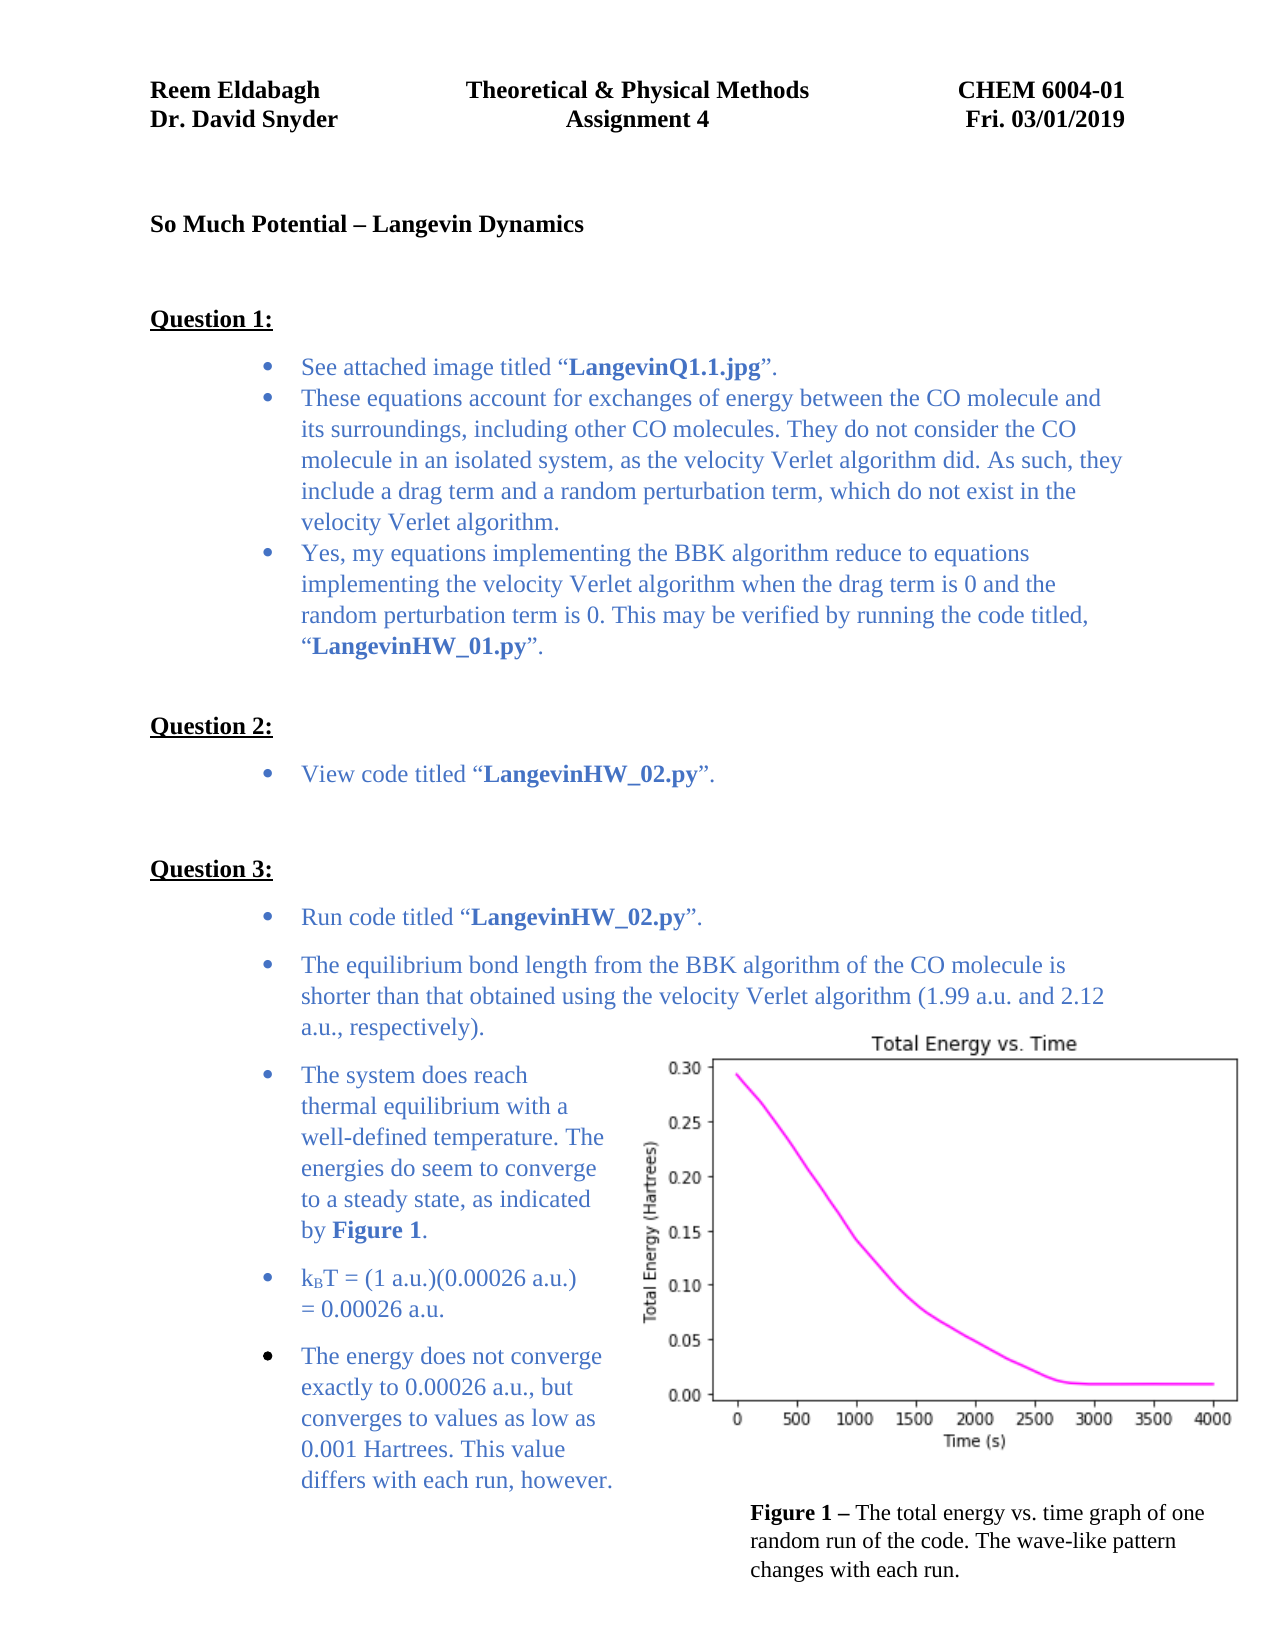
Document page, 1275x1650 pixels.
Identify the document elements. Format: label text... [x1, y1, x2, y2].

text Question 2: [150, 711, 1125, 740]
list The equilibrium bond length from the BBK algorithm of the CO molecule is shorter than that obtained using the velocity Verlet algorithm (1.99 a.u. and 2.12 a.u., respectively). [263, 950, 1125, 1041]
text Question 3: [150, 854, 1125, 883]
text So Much Potential – Langevin Dynamics [150, 209, 1125, 238]
picture [628, 1029, 1254, 1464]
list kBT = (1 a.u.)(0.00026 a.u.) = 0.00026 a.u. [263, 1263, 628, 1322]
list View code titled “LangevinHW_02.py”. [263, 759, 1125, 788]
list The system does reach thermal equilibrium with a well-defined temperature. The energies do seem to converge to a steady state, as indicated by Figure 1. [263, 1060, 628, 1244]
text Question 1: [150, 304, 1125, 333]
list See attached image titled “LangevinQ1.1.jpg”. [263, 352, 1125, 381]
list Run code titled “LangevinHW_02.py”. [263, 902, 1125, 931]
list The energy does not converge exactly to 0.00026 a.u., but converges to values as low as 0.001 Hartrees. This value differs with each run, however. [263, 1341, 1125, 1494]
list Yes, my equations implementing the BBK algorithm reduce to equations implementing the velocity Verlet algorithm when the drag term is 0 and the random perturbation term is 0. This may be verified by running the code titled, “LangevinHW_01.py”. [263, 538, 1125, 660]
list These equations account for exchanges of energy between the CO molecule and its surroundings, including other CO molecules. They do not consider the CO molecule in an isolated system, as the velocity Verlet algorithm did. As such, they include a drag term and a random perturbation term, which do not exist in the velocity Verlet algorithm. [263, 383, 1125, 536]
